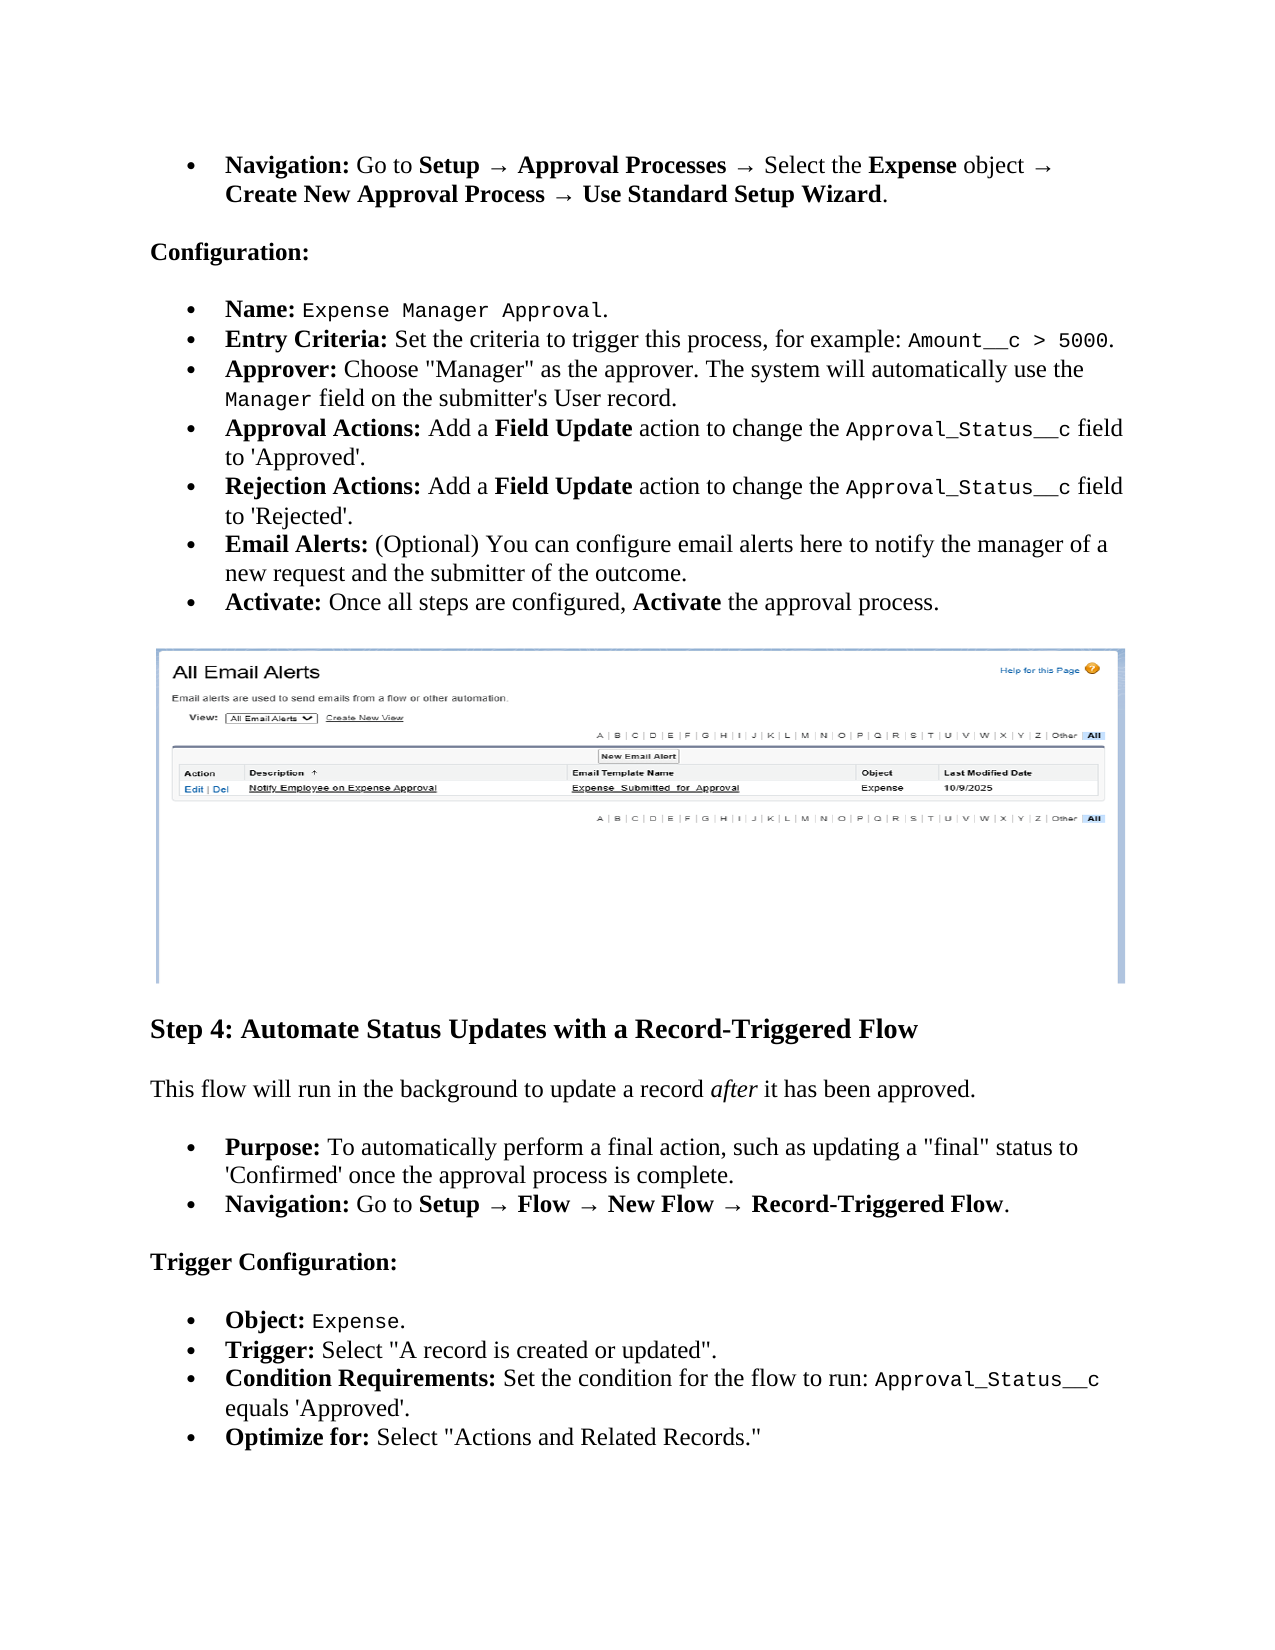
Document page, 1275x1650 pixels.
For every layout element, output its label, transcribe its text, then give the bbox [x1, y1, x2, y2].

picture [150, 645, 1125, 984]
list Rejection Actions: Add a Field Update action to change the Approval_Status__c field to 'Rejected'. [187, 471, 1125, 529]
text Step 4: Automate Status Updates with a Record-Triggered Flow [150, 1012, 1125, 1045]
text This flow will run in the background to update a record after it has been approved. [150, 1074, 1125, 1103]
list Approver: Choose "Manager" as the approver. The system will automatically use the Manager field on the submitter's User record. [187, 354, 1125, 413]
list Navigation: Go to Setup → Flow → New Flow → Record-Triggered Flow. [187, 1189, 1125, 1218]
list Trigger: Select "A record is created or updated". [187, 1335, 1125, 1363]
list Optimize for: Select "Actions and Related Records." [187, 1422, 1125, 1451]
list Purpose: To automatically perform a final action, such as updating a "final" status to 'Confirmed' once the approval process is complete. [187, 1132, 1125, 1189]
list Name: Expense Manager Approval. [187, 294, 1125, 324]
text Trigger Configuration: [150, 1247, 1125, 1276]
list Object: Expense. [187, 1305, 1125, 1335]
list Entry Criteria: Set the criteria to trigger this process, for example: Amount__c > 5000. [187, 324, 1125, 354]
list Email Alerts: (Optional) You can configure email alerts here to notify the manager of a new request and the submitter of the outcome. [187, 529, 1125, 587]
list Condition Requirements: Set the condition for the flow to run: Approval_Status__c equals 'Approved'. [187, 1363, 1125, 1422]
list Activate: Once all steps are configured, Activate the approval process. [187, 587, 1125, 616]
list Navigation: Go to Setup → Approval Processes → Select the Expense object → Create New Approval Process → Use Standard Setup Wizard. [187, 150, 1125, 207]
text Configuration: [150, 237, 1125, 265]
list Approval Actions: Add a Field Update action to change the Approval_Status__c field to 'Approved'. [187, 413, 1125, 471]
